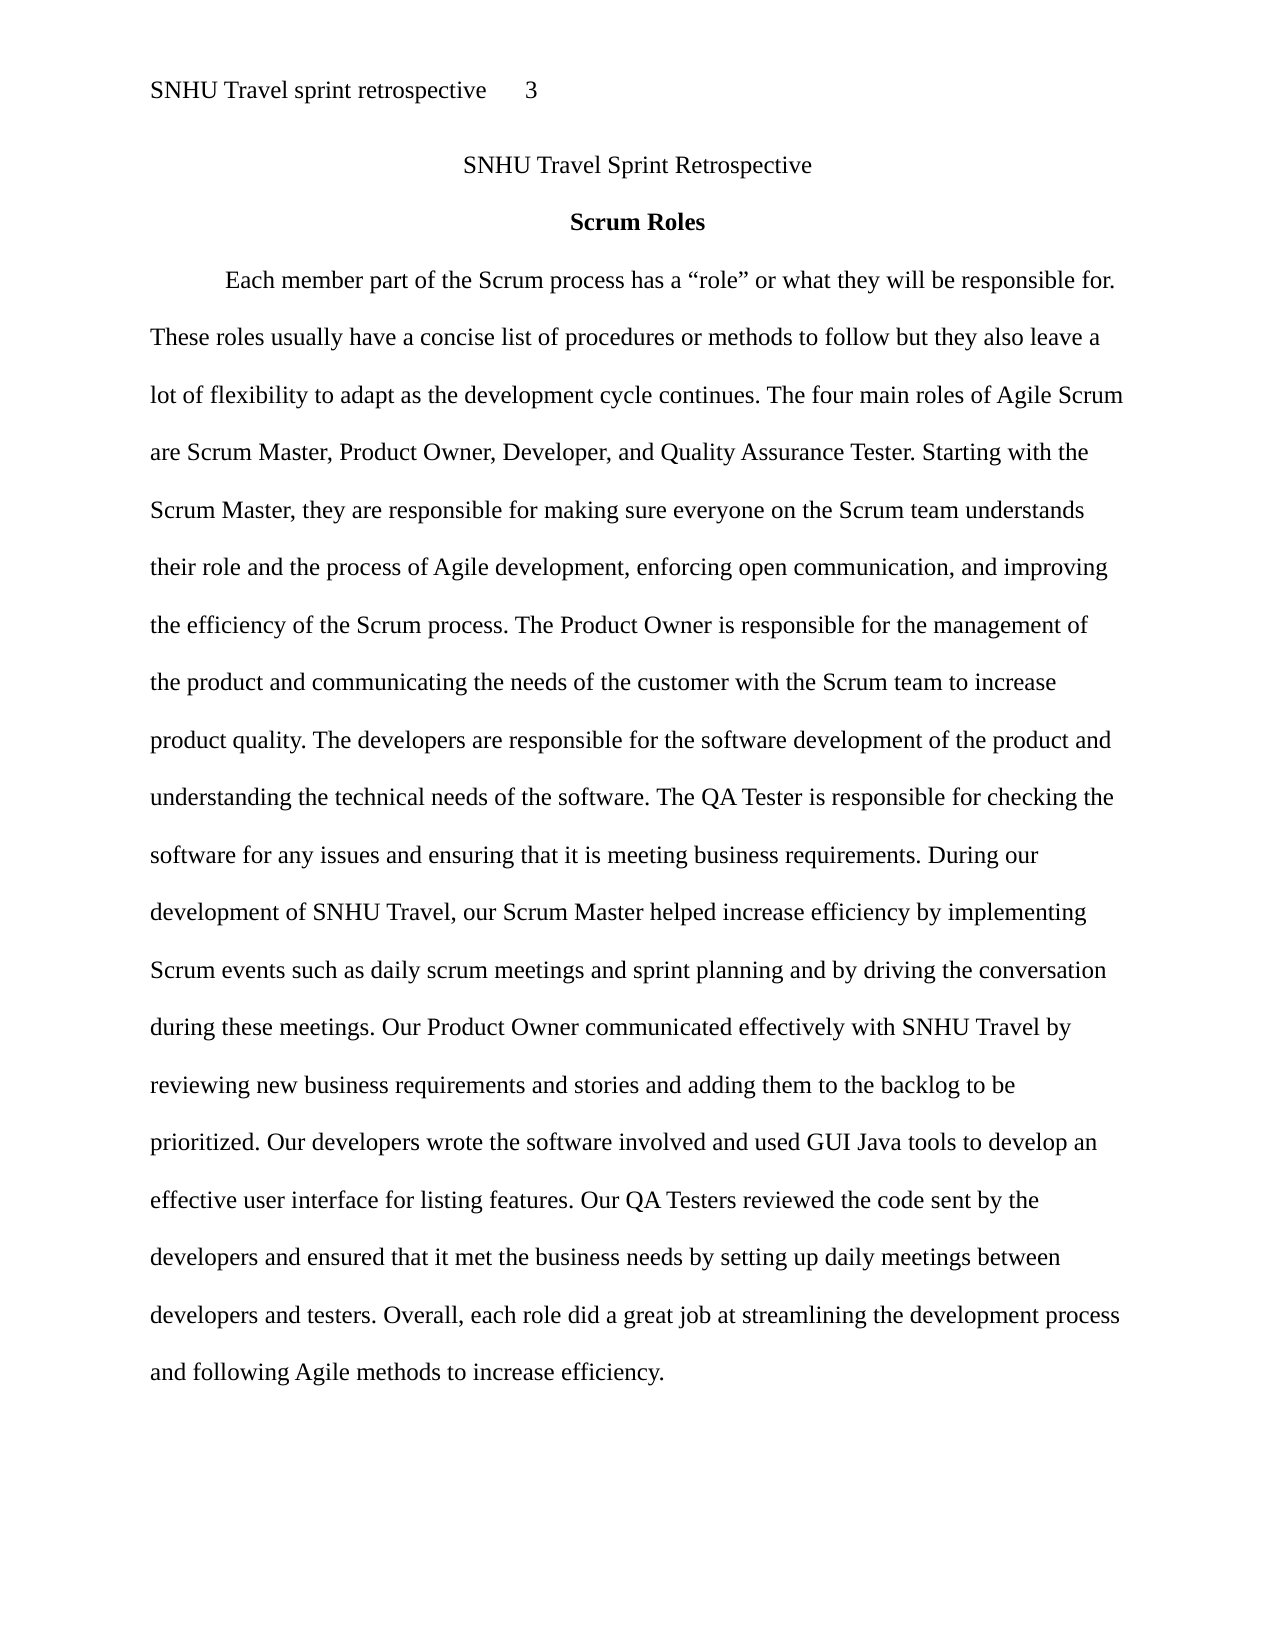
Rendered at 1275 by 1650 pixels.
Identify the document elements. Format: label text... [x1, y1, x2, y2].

subtitle Scrum Roles [150, 207, 1125, 236]
text Each member part of the Scrum process has a “role” or what they will be responsible for. These roles usually have a concise list of procedures or methods to follow but they also leave a lot of flexibility to adapt as the development cycle continues. The four main roles of Agile Scrum are Scrum Master, Product Owner, Developer, and Quality Assurance Tester. Starting with the Scrum Master, they are responsible for making sure everyone on the Scrum team understands their role and the process of Agile development, enforcing open communication, and improving the efficiency of the Scrum process. The Product Owner is responsible for the management of the product and communicating the needs of the customer with the Scrum team to increase product quality. The developers are responsible for the software development of the product and understanding the technical needs of the software. The QA Tester is responsible for checking the software for any issues and ensuring that it is meeting business requirements. During our development of SNHU Travel, our Scrum Master helped increase efficiency by implementing Scrum events such as daily scrum meetings and sprint planning and by driving the conversation during these meetings. Our Product Owner communicated effectively with SNHU Travel by reviewing new business requirements and stories and adding them to the backlog to be prioritized. Our developers wrote the software involved and used GUI Java tools to develop an effective user interface for listing features. Our QA Testers reviewed the code sent by the developers and ensured that it met the business needs by setting up daily meetings between developers and testers. Overall, each role did a great job at streamlining the development process and following Agile methods to increase efficiency. [150, 265, 1125, 1386]
